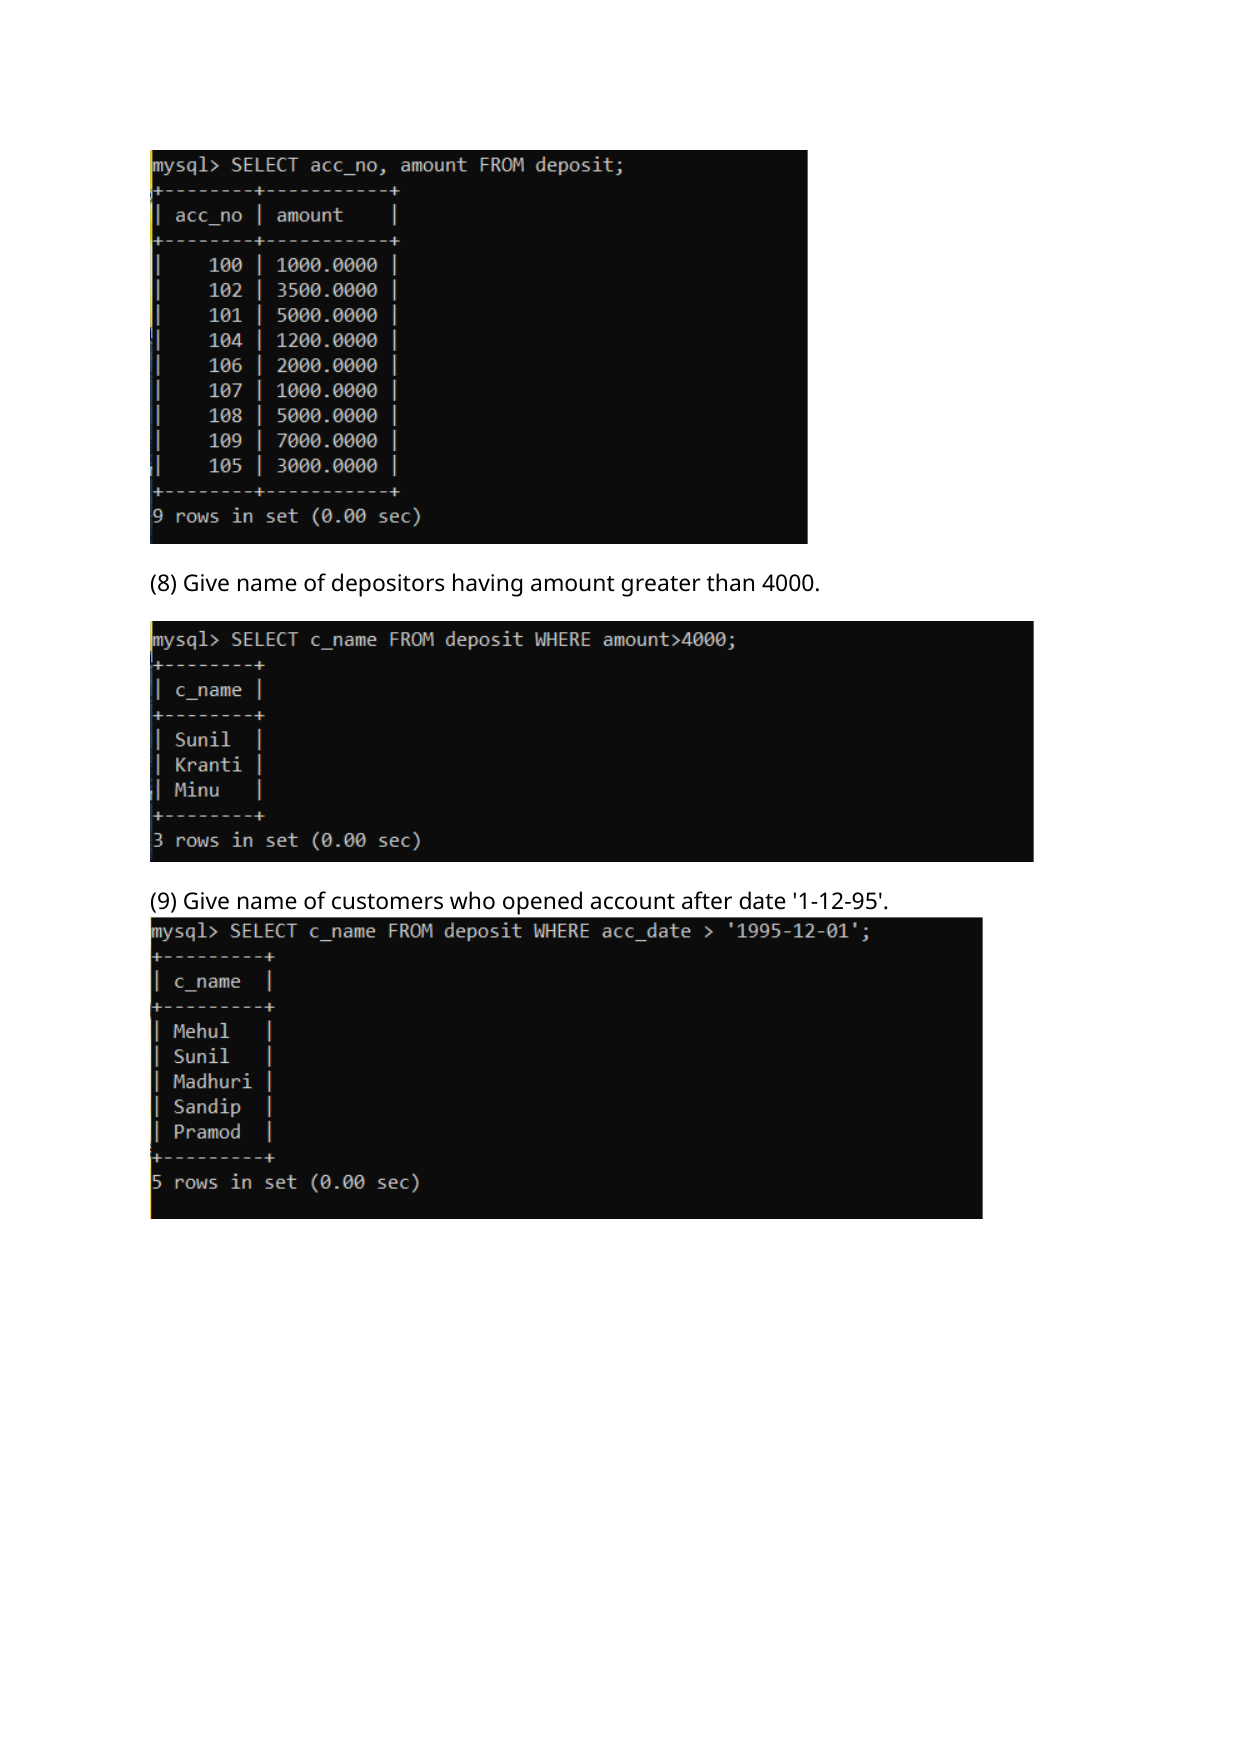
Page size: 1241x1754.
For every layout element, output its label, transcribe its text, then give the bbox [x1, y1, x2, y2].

picture [150, 621, 1034, 862]
text (8) Give name of depositors having amount greater than 4000. [150, 567, 1090, 598]
picture [150, 150, 808, 544]
text (9) Give name of customers who opened account after date '1-12-95'. [150, 885, 1090, 916]
picture [150, 916, 983, 1219]
